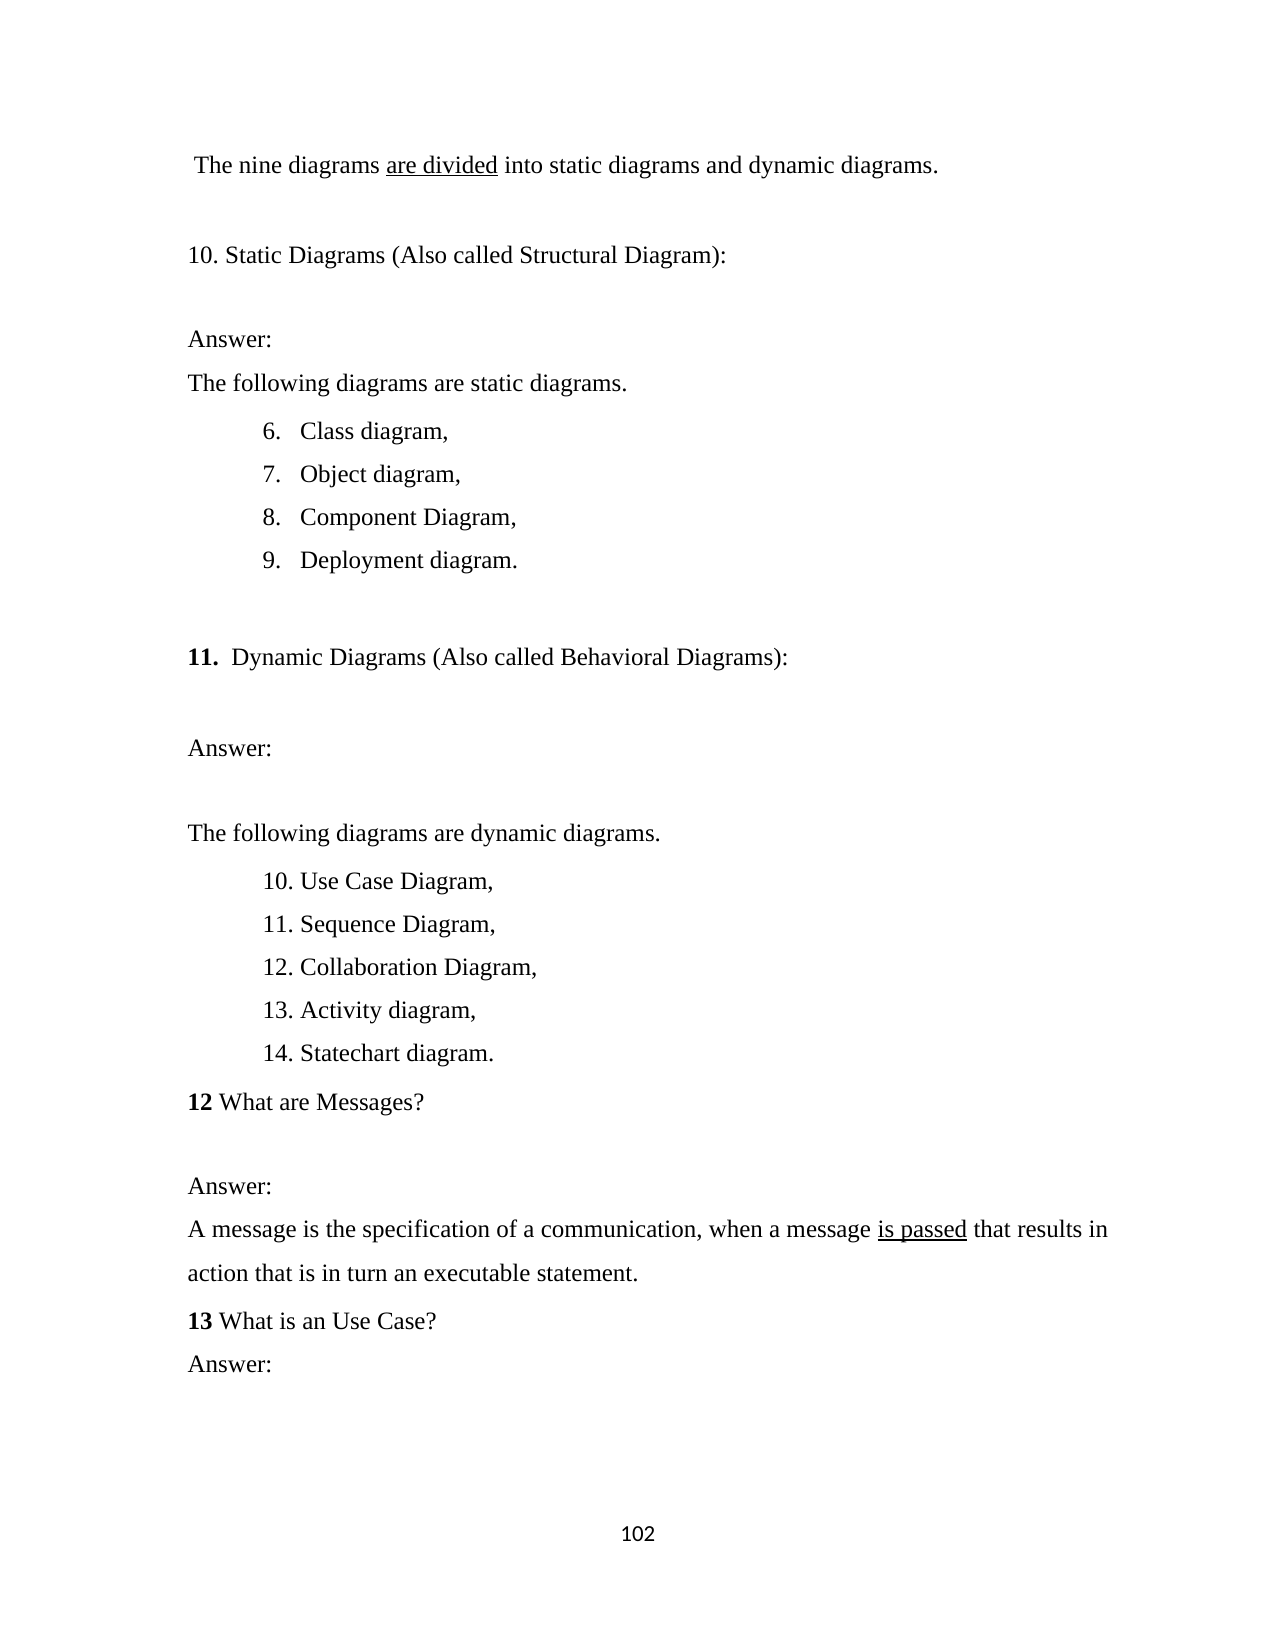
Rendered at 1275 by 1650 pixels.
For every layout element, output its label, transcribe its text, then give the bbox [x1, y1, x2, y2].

list Statechart diagram. [262, 1038, 1125, 1067]
list Component Diagram, [262, 502, 1125, 531]
text Answer: [187, 690, 1125, 804]
list Sequence Diagram, [262, 909, 1125, 938]
text 10. Static Diagrams (Also called Structural Diagram): [187, 240, 1125, 311]
list Activity diagram, [262, 995, 1125, 1024]
list Use Case Diagram, [262, 866, 1125, 895]
list Class diagram, [262, 416, 1125, 444]
text Answer: The following diagrams are static diagrams. [187, 324, 1125, 396]
text 11. Dynamic Diagrams (Also called Behavioral Diagrams): [187, 642, 1125, 670]
text 13 What is an Use Case? Answer: [187, 1306, 1125, 1378]
list Deployment diagram. [262, 545, 1125, 574]
text The nine diagrams are divided into static diagrams and dynamic diagrams. [187, 150, 1125, 221]
list Object diagram, [262, 459, 1125, 488]
text The following diagrams are dynamic diagrams. [187, 818, 1125, 846]
list Collaboration Diagram, [262, 952, 1125, 981]
text Answer: A message is the specification of a communication, when a message is passed that results in action that is in turn an executable statement. [187, 1171, 1125, 1286]
text 12 What are Messages? [187, 1087, 1125, 1157]
